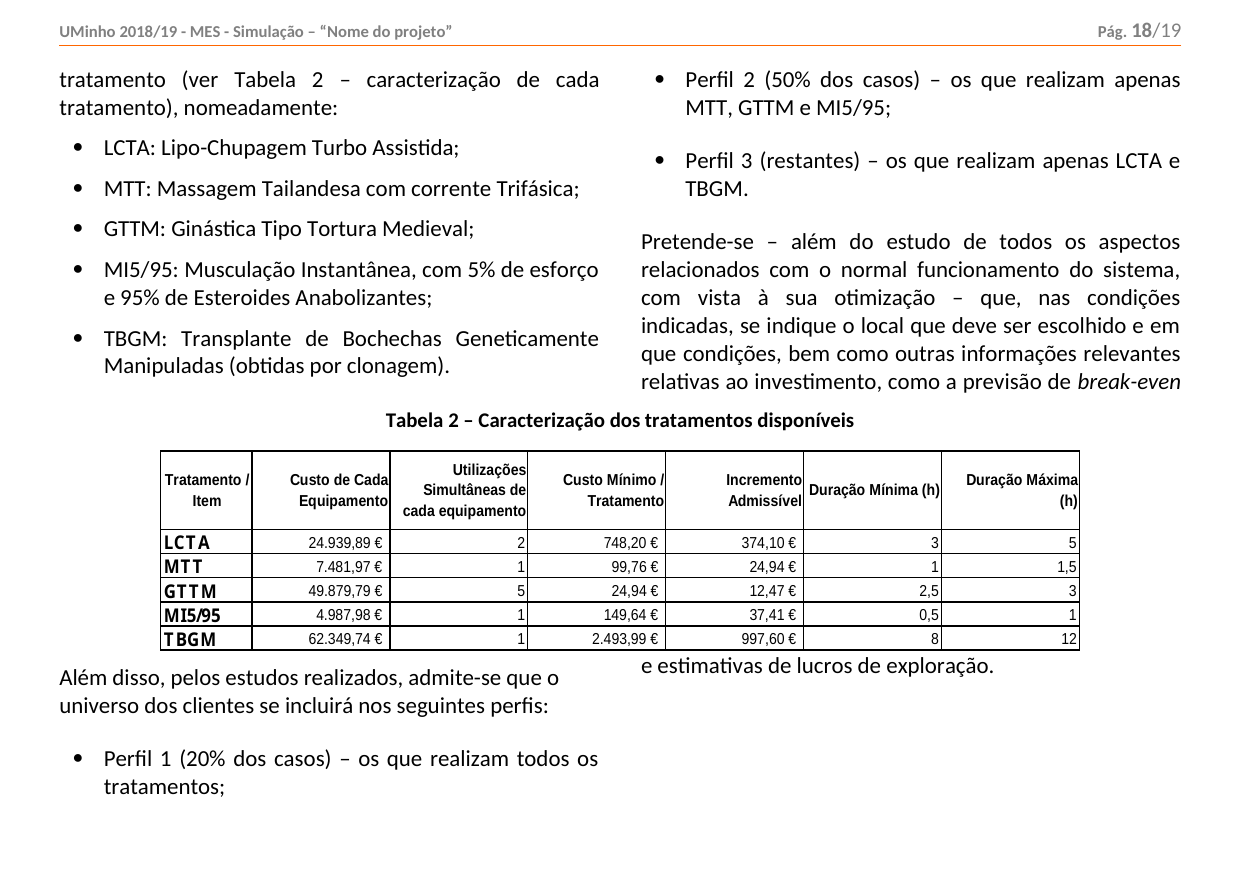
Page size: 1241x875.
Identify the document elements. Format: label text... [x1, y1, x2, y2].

list TBGM: Transplante de Bochechas Geneticamente Manipuladas (obtidas por clonagem). [74, 324, 599, 380]
list MTT: Massagem Tailandesa com corrente Trifásica; [74, 174, 599, 202]
list Perfil 1 (20% dos casos) – os que realizam todos os tratamentos; [74, 744, 599, 801]
list GTTM: Ginástica Tipo Tortura Medieval; [74, 214, 599, 243]
list Perfil 2 (50% dos casos) – os que realizam apenas MTT, GTTM e MI5/95; [656, 65, 1181, 121]
list LCTA: Lipo-Chupagem Turbo Assistida; [74, 133, 599, 162]
list Perfil 3 (restantes) – os que realizam apenas LCTA e TBGM. [656, 146, 1181, 202]
list MI5/95: Musculação Instantânea, com 5% de esforço e 95% de Esteroides Anabolizantes; [74, 255, 599, 311]
text Além disso, pelos estudos realizados, admite-se que o universo dos clientes se incluirá nos seguintes perfis: [59, 392, 599, 719]
text Pretende-se – além do estudo de todos os aspectos relacionados com o normal funcionamento do sistema, com vista à sua otimização – que, nas condições indicadas, se indique o local que deve ser escolhido e em que condições, bem como outras informações relevantes relativas ao investimento, como a previsão de break-even e estimativas de lucros de exploração. [641, 227, 1181, 679]
